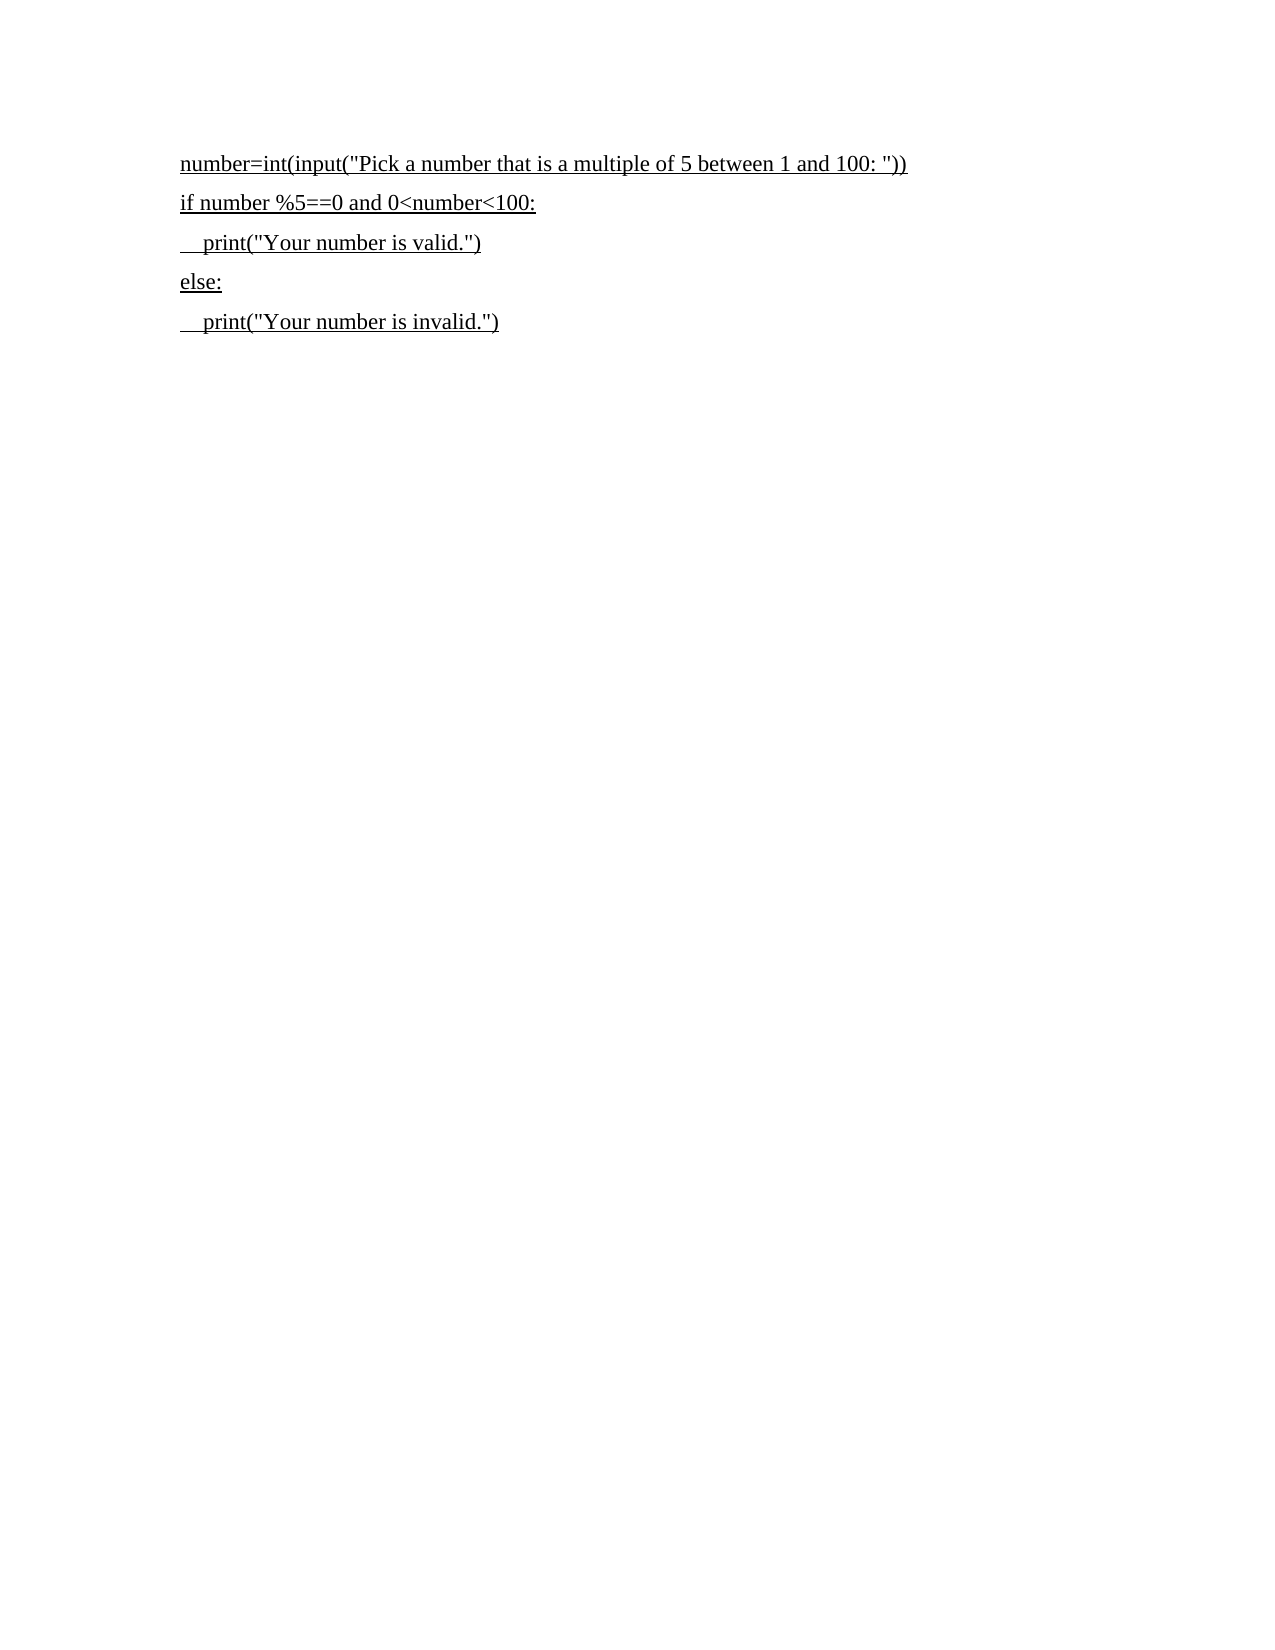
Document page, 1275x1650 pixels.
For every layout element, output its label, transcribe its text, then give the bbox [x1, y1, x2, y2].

list else: [180, 268, 1155, 295]
list number=int(input("Pick a number that is a multiple of 5 between 1 and 100: ")) [180, 150, 1155, 176]
list if number %5==0 and 0<number<100: [180, 189, 1155, 216]
list print("Your number is invalid.") [180, 308, 1155, 334]
list print("Your number is valid.") [180, 229, 1155, 255]
